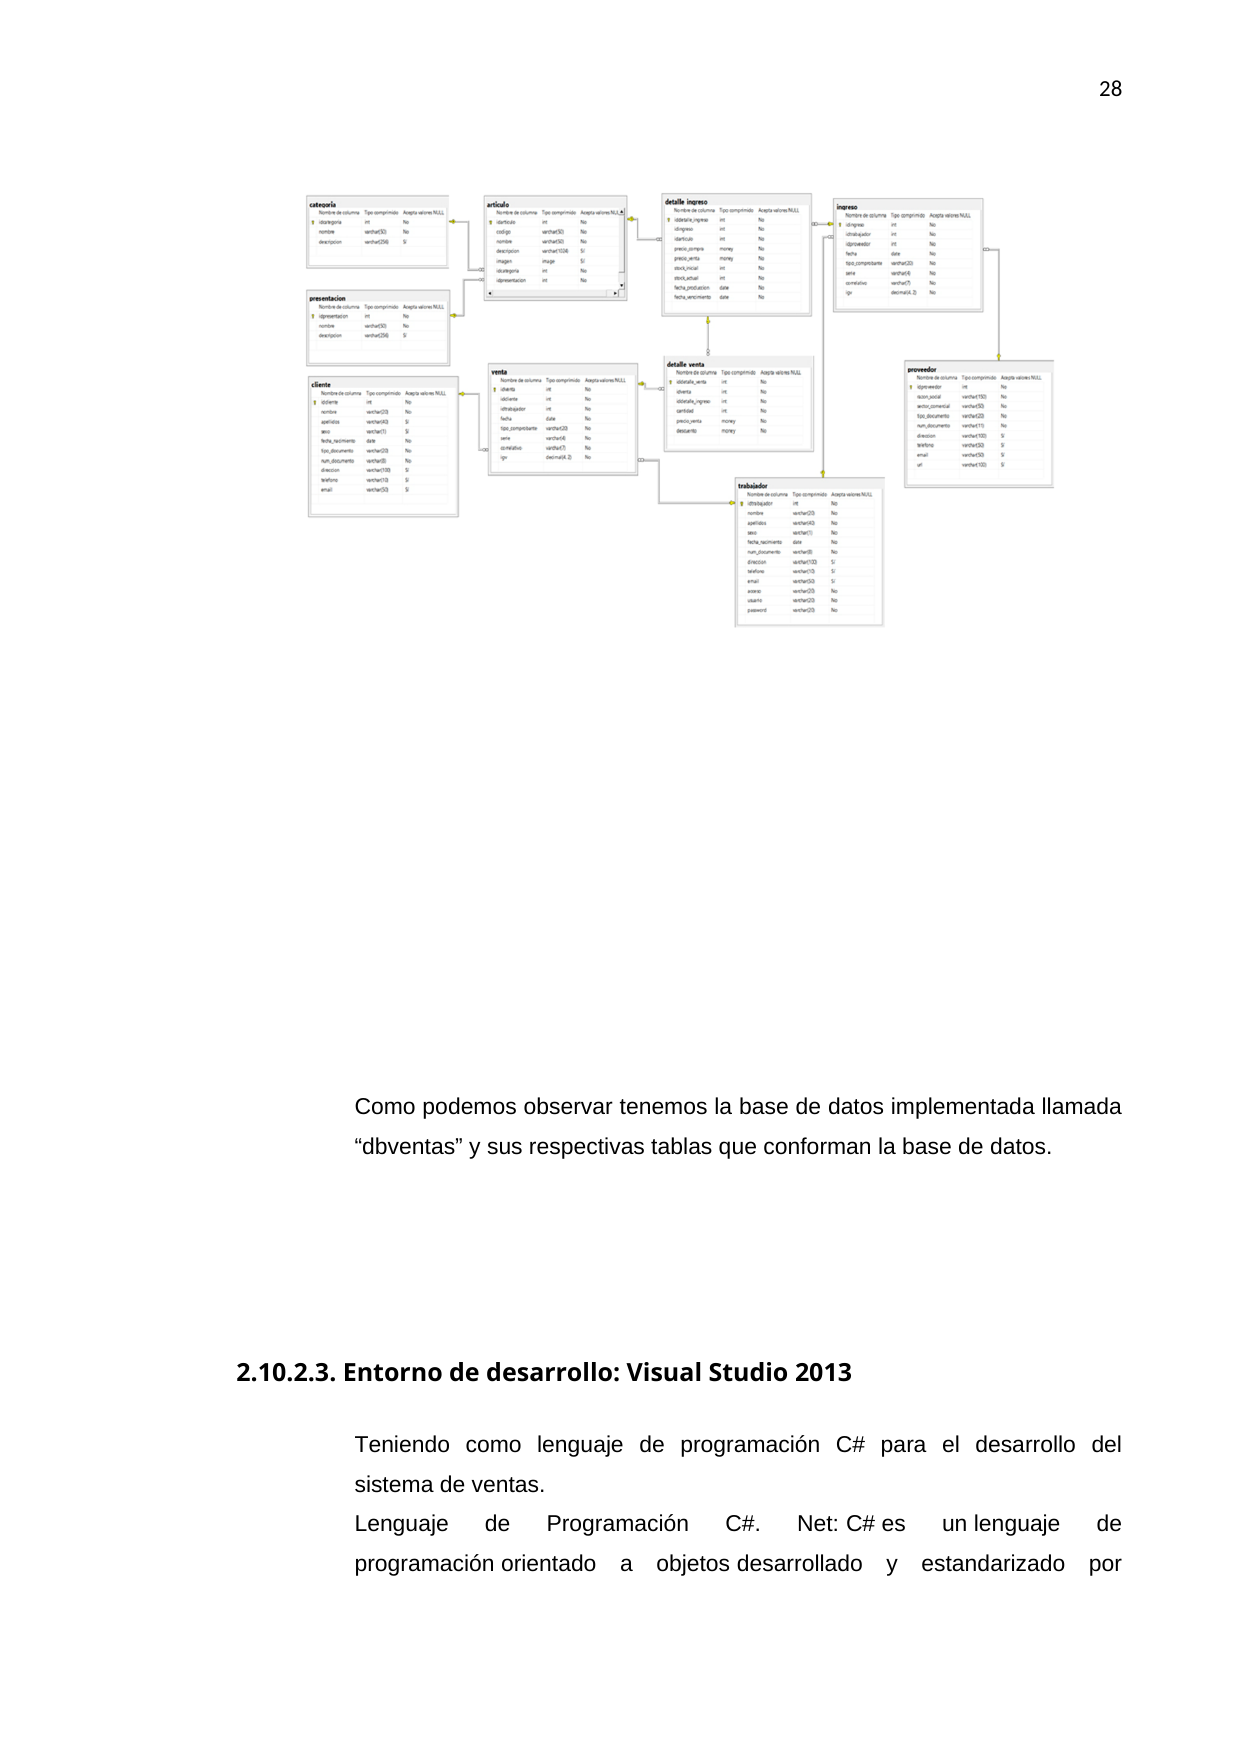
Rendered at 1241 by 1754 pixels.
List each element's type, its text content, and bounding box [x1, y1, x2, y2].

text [354, 1510, 1122, 1576]
subtitle 2.10.2.3. Entorno de desarrollo: Visual Studio 2013 [236, 1355, 1122, 1389]
text Teniendo como lenguaje de programación C# para el desarrollo del sistema de ventas. [354, 1431, 1122, 1497]
text Como podemos observar tenemos la base de datos implementada llamada “dbventas” y sus respectivas tablas que conforman la base de datos. [354, 1093, 1122, 1159]
picture [301, 188, 1057, 633]
